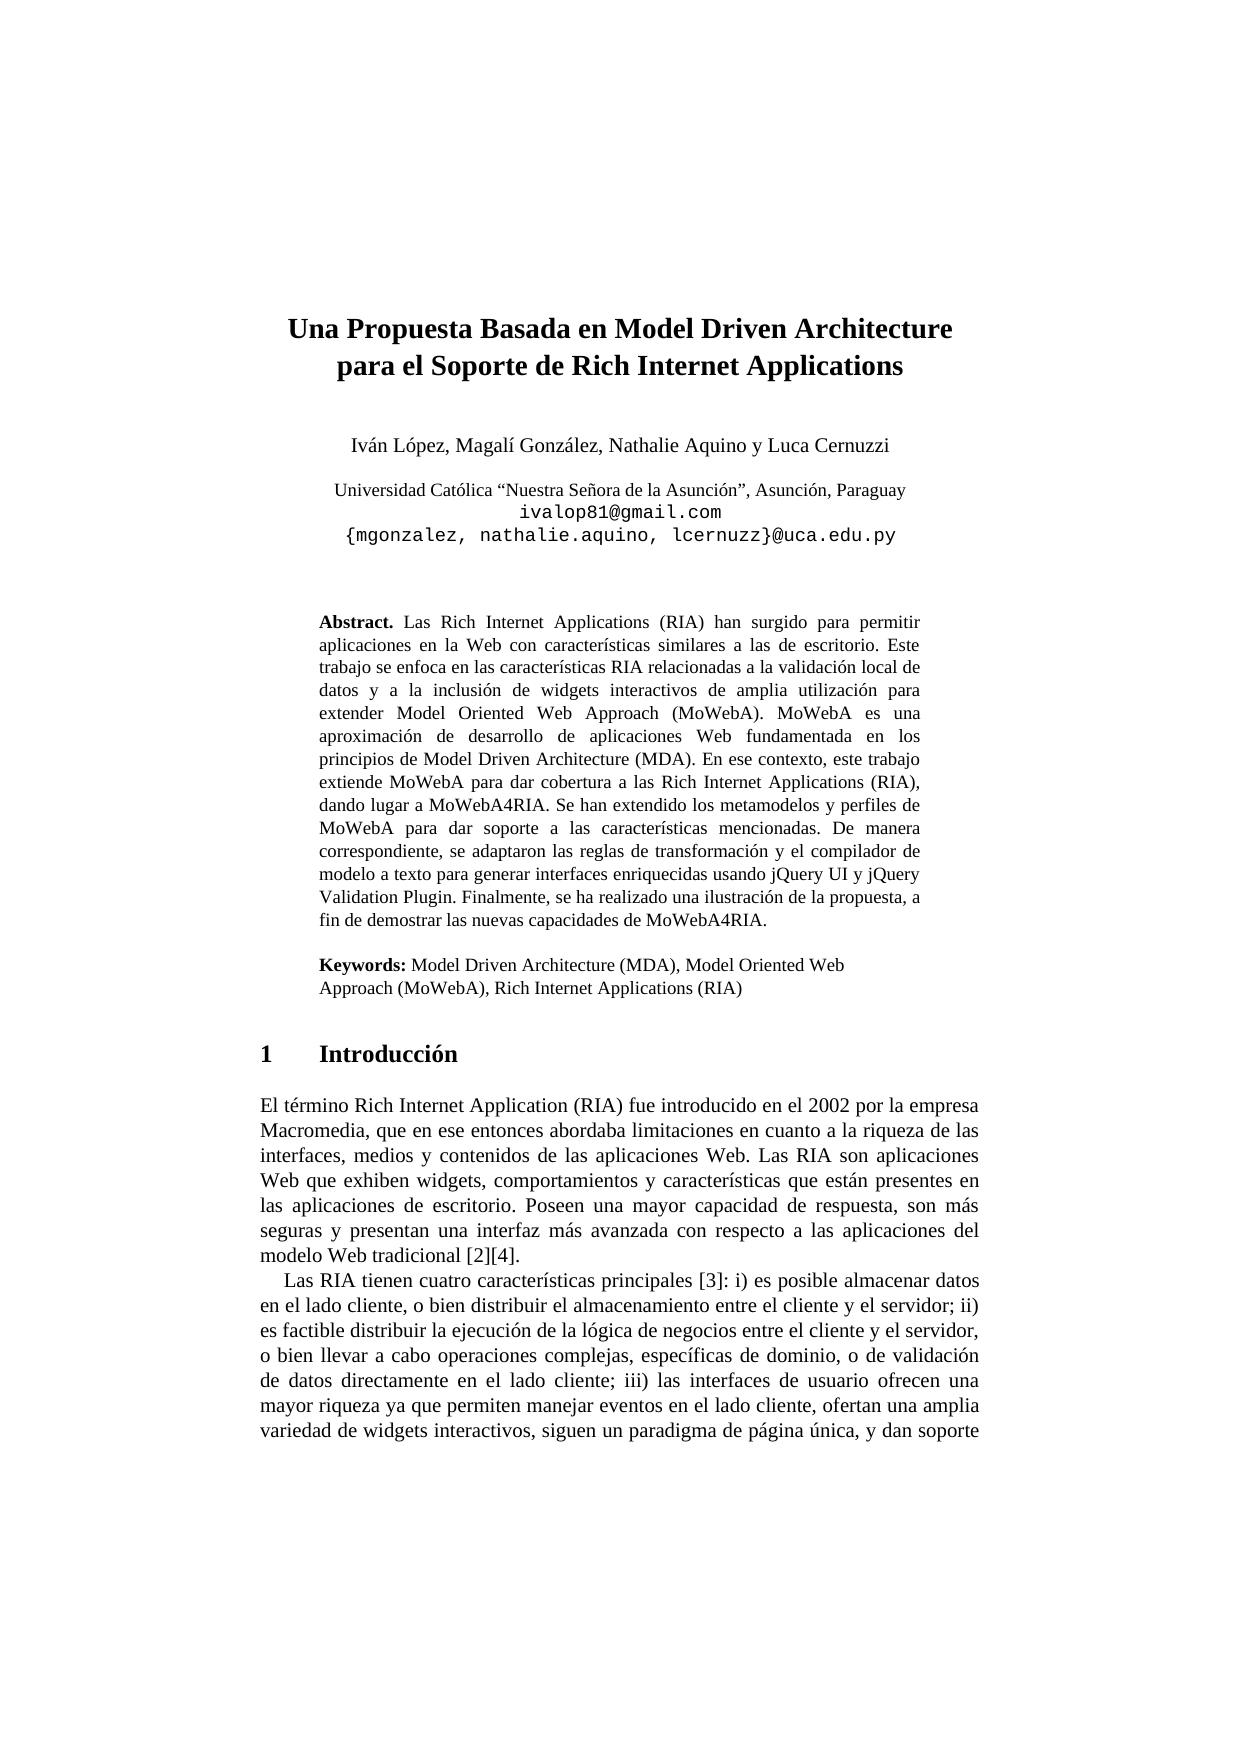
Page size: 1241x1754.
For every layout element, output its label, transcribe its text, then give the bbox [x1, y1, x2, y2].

subtitle Introducción [260, 1036, 980, 1067]
text Keywords: Model Driven Architecture (MDA), Model Oriented Web Approach (MoWebA), Rich Internet Applications (RIA) [319, 953, 921, 999]
text ivalop81@gmail.com [260, 501, 980, 524]
text Iván López, Magalí González, Nathalie Aquino y Luca Cernuzzi [260, 432, 980, 457]
text El término Rich Internet Application (RIA) fue introducido en el 2002 por la empresa Macromedia, que en ese entonces abordaba limitaciones en cuanto a la riqueza de las interfaces, medios y contenidos de las aplicaciones Web. Las RIA son aplicaciones Web que exhiben widgets, comportamientos y características que están presentes en las aplicaciones de escritorio. Poseen una mayor capacidad de respuesta, son más seguras y presentan una interfaz más avanzada con respecto a las aplicaciones del modelo Web tradicional [2][4]. [260, 1092, 980, 1267]
text {mgonzalez, nathalie.aquino, lcernuzz}@uca.edu.py [260, 524, 980, 547]
title Una Propuesta Basada en Model Driven Architecture para el Soporte de Rich Internet Applications [260, 307, 980, 382]
text Universidad Católica “Nuestra Señora de la Asunción”, Asunción, Paraguay [260, 478, 980, 501]
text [260, 1267, 980, 1442]
text Abstract. Las Rich Internet Applications (RIA) han surgido para permitir aplicaciones en la Web con características similares a las de escritorio. Este trabajo se enfoca en las características RIA relacionadas a la validación local de datos y a la inclusión de widgets interactivos de amplia utilización para extender Model Oriented Web Approach (MoWebA). MoWebA es una aproximación de desarrollo de aplicaciones Web fundamentada en los principios de Model Driven Architecture (MDA). En ese contexto, este trabajo extiende MoWebA para dar cobertura a las Rich Internet Applications (RIA), dando lugar a MoWebA4RIA. Se han extendido los metamodelos y perfiles de MoWebA para dar soporte a las características mencionadas. De manera correspondiente, se adaptaron las reglas de transformación y el compilador de modelo a texto para generar interfaces enriquecidas usando jQuery UI y jQuery Validation Plugin. Finalmente, se ha realizado una ilustración de la propuesta, a fin de demostrar las nuevas capacidades de MoWebA4RIA. [319, 609, 921, 930]
